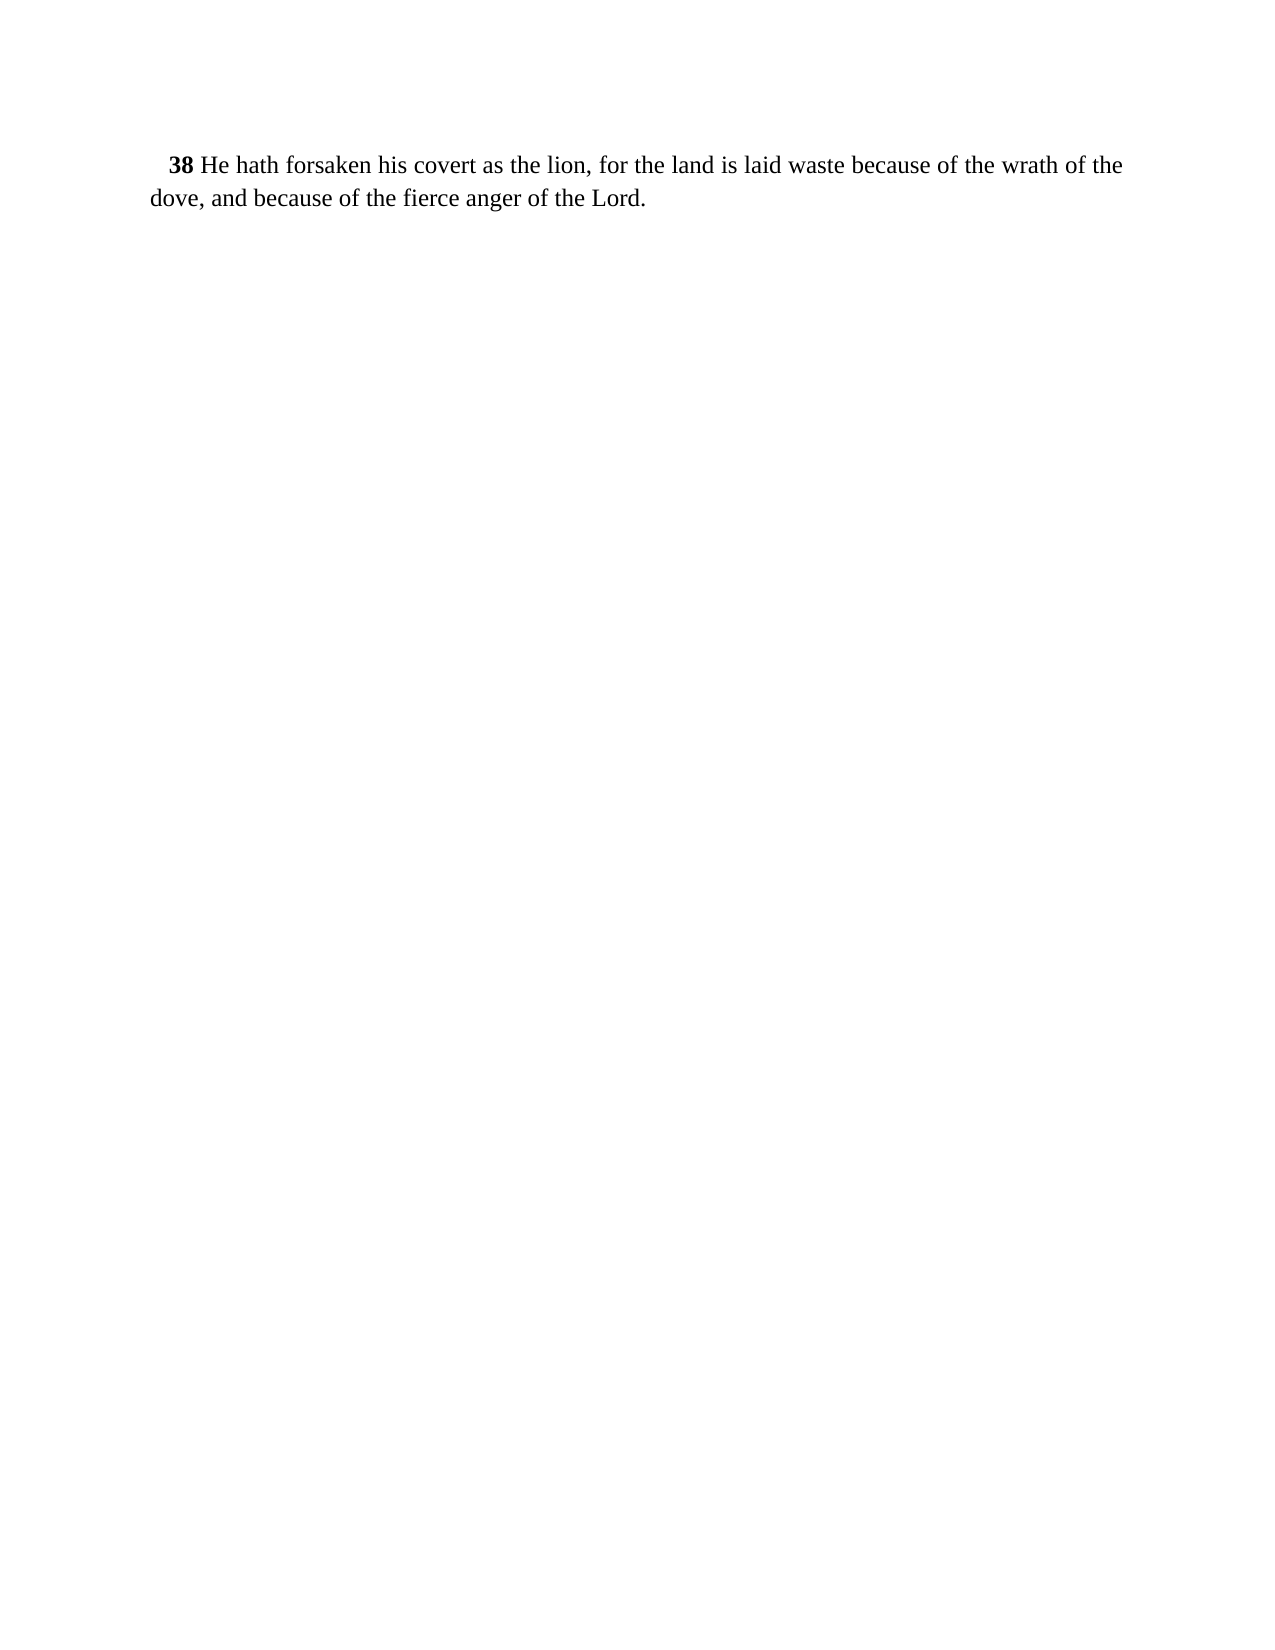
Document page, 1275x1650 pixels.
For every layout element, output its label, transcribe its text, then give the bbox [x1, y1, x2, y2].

text 38 He hath forsaken his covert as the lion, for the land is laid waste because of the wrath of the dove, and because of the fierce anger of the Lord. [150, 150, 1125, 212]
